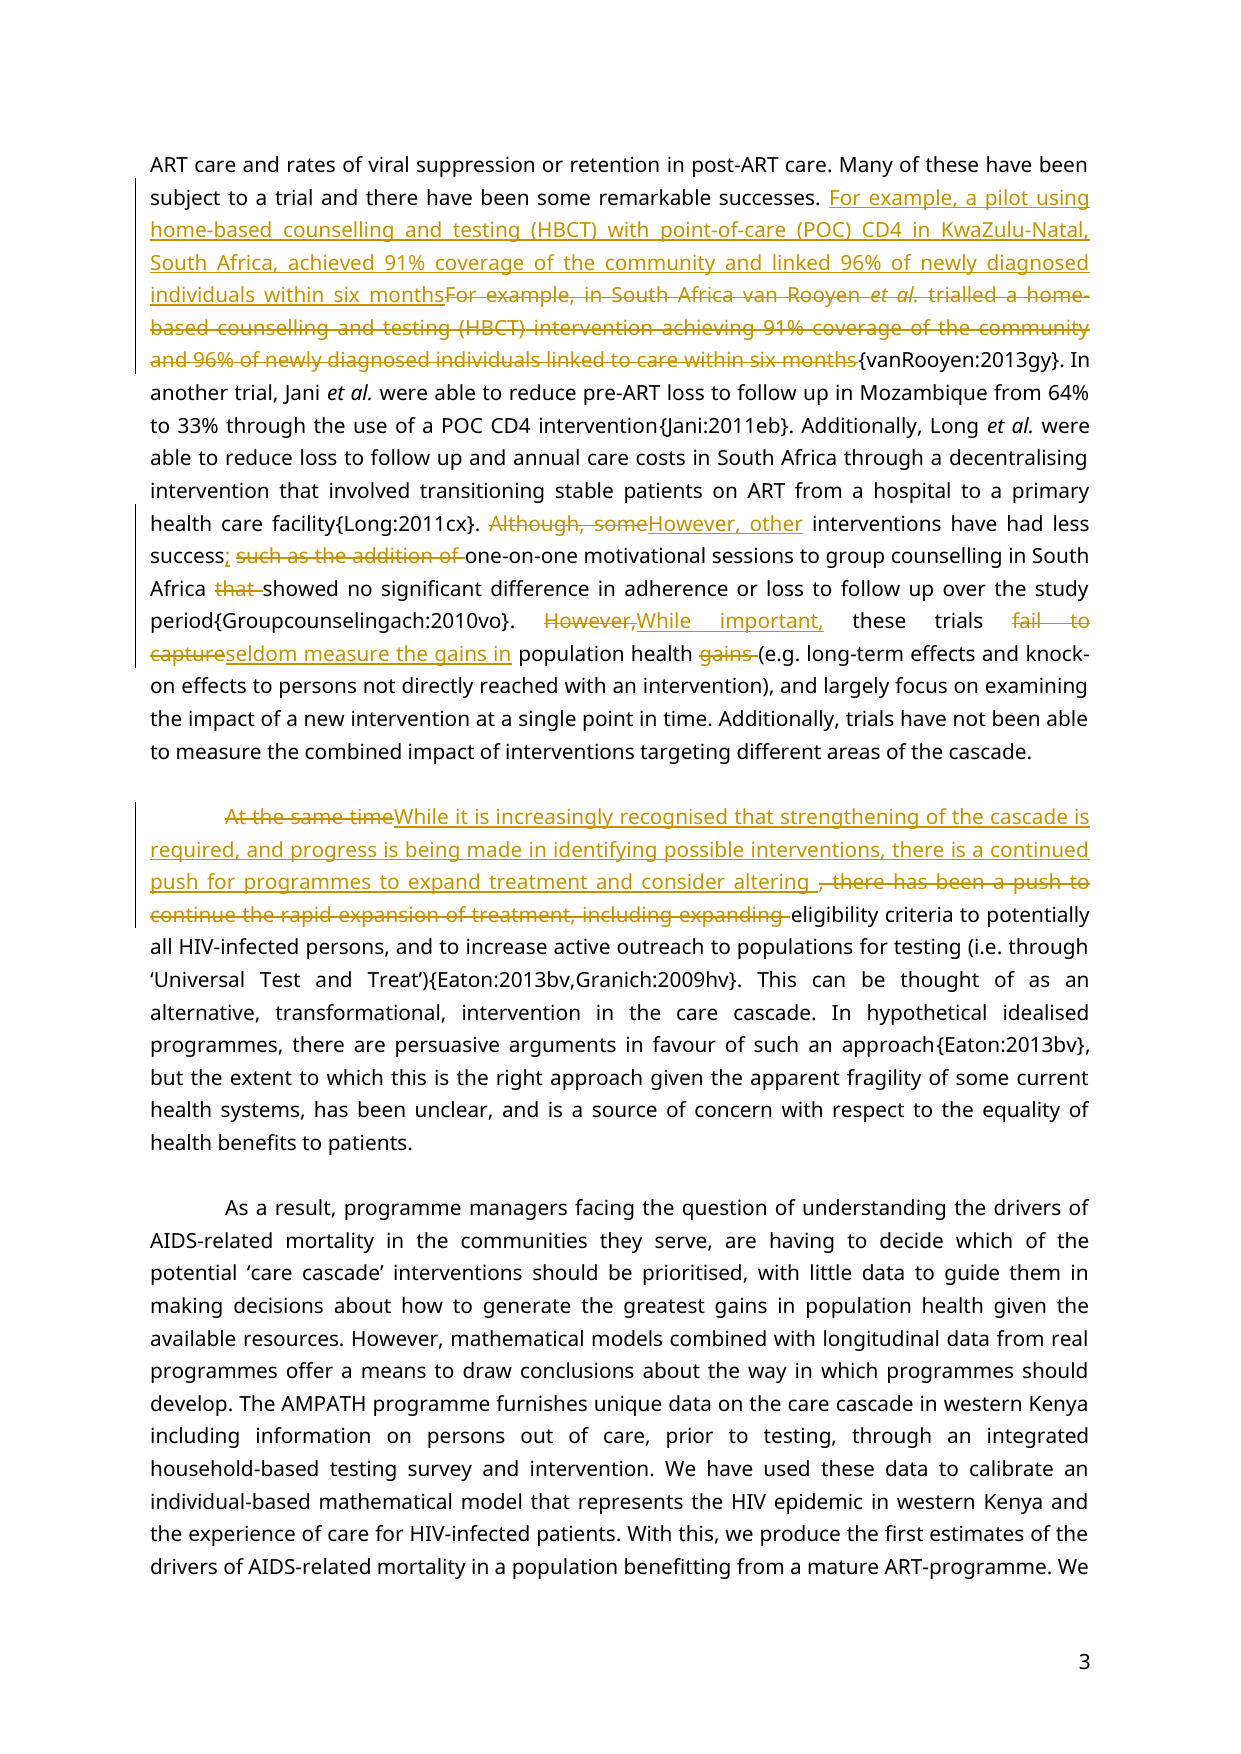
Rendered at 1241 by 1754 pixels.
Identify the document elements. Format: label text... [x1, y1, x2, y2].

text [150, 150, 1090, 239]
text eligibility criteria to potentially all HIV-infected persons, and to increase active outreach to populations for testing (i.e. through ‘Universal Test and Treat’) [150, 802, 1090, 859]
text eligibility criteria to potentially all HIV-infected persons, and to increase active outreach to populations for testing (i.e. through ‘Universal Test and Treat’) [150, 860, 1090, 1157]
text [150, 1193, 1090, 1580]
